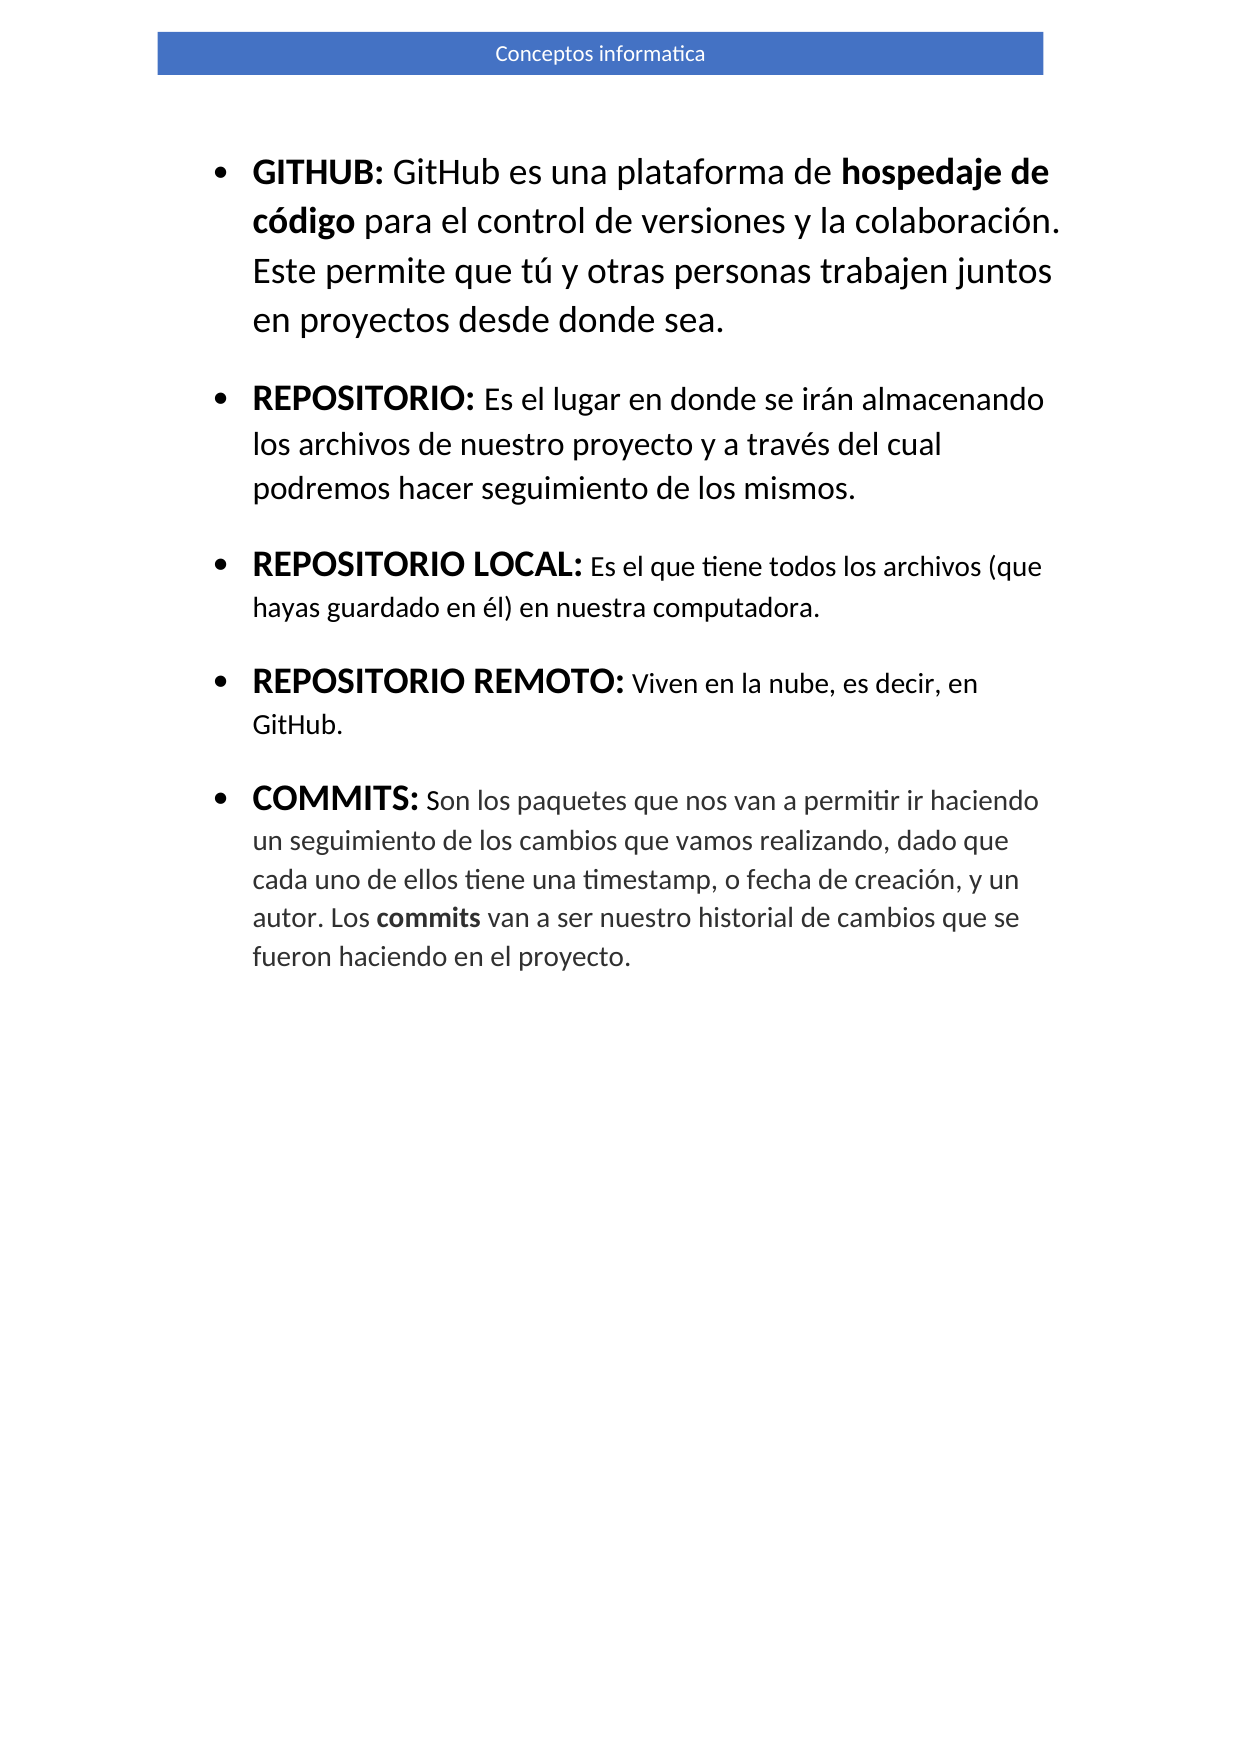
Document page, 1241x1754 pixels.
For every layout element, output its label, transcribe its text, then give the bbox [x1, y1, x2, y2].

list GITHUB: GitHub es una plataforma de hospedaje de código para el control de versiones y la colaboración. Este permite que tú y otras personas trabajen juntos en proyectos desde donde sea. [215, 148, 1063, 372]
list COMMITS: Son los paquetes que nos van a permitir ir haciendo un seguimiento de los cambios que vamos realizando, dado que cada uno de ellos tiene una timestamp, o fecha de creación, y un autor. Los commits van a ser nuestro historial de cambios que se fueron haciendo en el proyecto. [215, 774, 1063, 973]
list REPOSITORIO LOCAL: Es el que tiene todos los archivos (que hayas guardado en él) en nuestra computadora. [215, 540, 1063, 655]
list REPOSITORIO: Es el lugar en donde se irán almacenando los archivos de nuestro proyecto y a través del cual podremos hacer seguimiento de los mismos. [215, 374, 1063, 538]
list REPOSITORIO REMOTO: Viven en la nube, es decir, en GitHub. [215, 657, 1063, 772]
